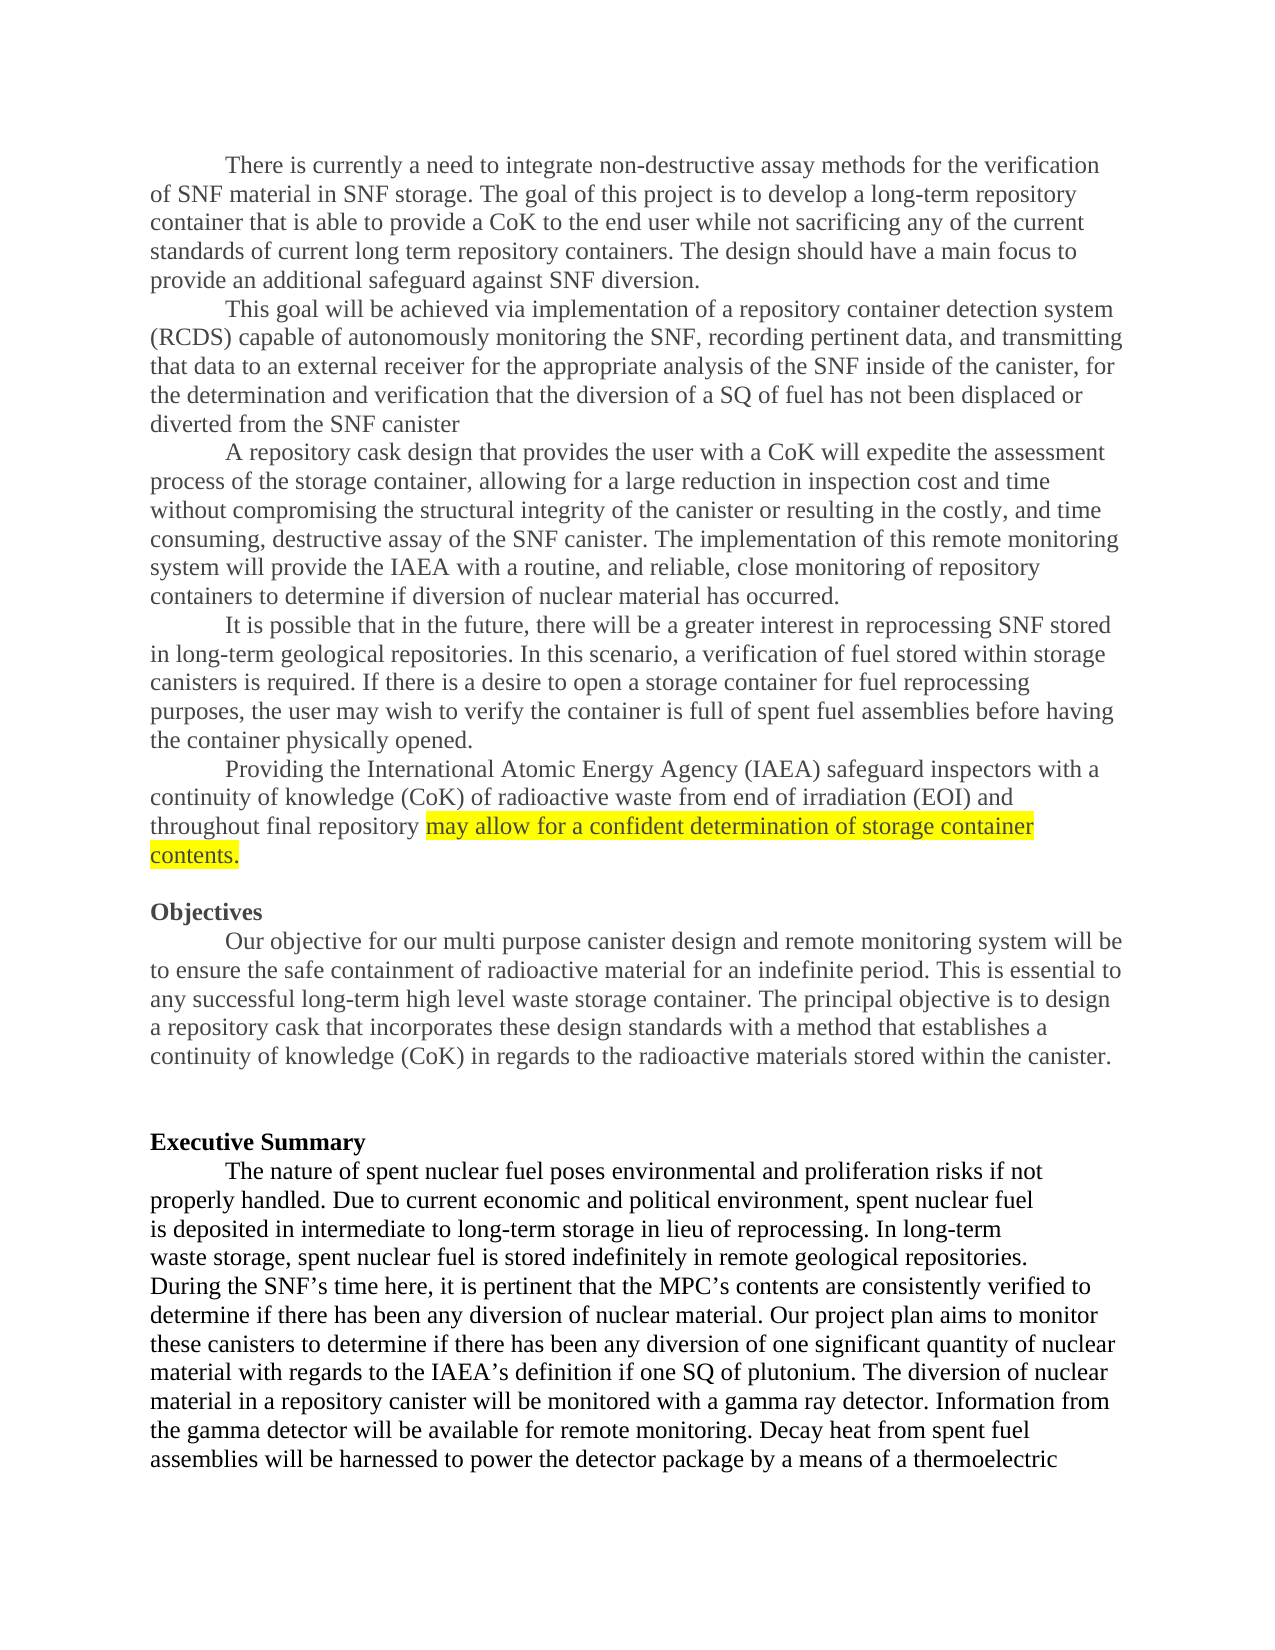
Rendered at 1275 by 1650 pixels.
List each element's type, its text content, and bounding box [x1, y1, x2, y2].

text Objectives [150, 897, 1125, 926]
text A repository cask design that provides the user with a CoK will expedite the assessment process of the storage container, allowing for a large reduction in inspection cost and time without compromising the structural integrity of the canister or resulting in the costly, and time consuming, destructive assay of the SNF canister. The implementation of this remote monitoring system will provide the IAEA with a routine, and reliable, close monitoring of repository containers to determine if diversion of nuclear material has occurred. [150, 437, 1125, 610]
text There is currently a need to integrate non-destructive assay methods for the verification of SNF material in SNF storage. The goal of this project is to develop a long-term repository container that is able to provide a CoK to the end user while not sacrificing any of the current standards of current long term repository containers. The design should have a main focus to provide an additional safeguard against SNF diversion. [150, 150, 1125, 294]
text Executive Summary [150, 1127, 1125, 1156]
text waste storage, spent nuclear fuel is stored indefinitely in remote geological repositories. [150, 1242, 1125, 1271]
text During the SNF’s time here, it is pertinent that the MPC’s contents are consistently verified to [150, 1271, 1125, 1300]
text Our objective for our multi purpose canister design and remote monitoring system will be to ensure the safe containment of radioactive material for an indefinite period. This is essential to any successful long-term high level waste storage container. The principal objective is to design a repository cask that incorporates these design standards with a method that establishes a continuity of knowledge (CoK) in regards to the radioactive materials stored within the canister. [150, 926, 1125, 1070]
text It is possible that in the future, there will be a greater interest in reprocessing SNF stored in long-term geological repositories. In this scenario, a verification of fuel stored within storage canisters is required. If there is a desire to open a storage container for fuel reprocessing purposes, the user may wish to verify the container is full of spent fuel assemblies before having the container physically opened. [150, 610, 1125, 754]
text This goal will be achieved via implementation of a repository container detection system (RCDS) capable of autonomously monitoring the SNF, recording pertinent data, and transmitting that data to an external receiver for the appropriate analysis of the SNF inside of the canister, for the determination and verification that the diversion of a SQ of fuel has not been displaced or diverted from the SNF canister [150, 294, 1125, 437]
text The nature of spent nuclear fuel poses environmental and proliferation risks if not [150, 1156, 1125, 1185]
text properly handled. Due to current economic and political environment, spent nuclear fuel [150, 1185, 1125, 1214]
text Providing the International Atomic Energy Agency (IAEA) safeguard inspectors with a continuity of knowledge (CoK) of radioactive waste from end of irradiation (EOI) and throughout final repository may allow for a confident determination of storage container contents. [150, 754, 1125, 869]
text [150, 1300, 1125, 1472]
text is deposited in intermediate to long-term storage in lieu of reprocessing. In long-term [150, 1214, 1125, 1242]
